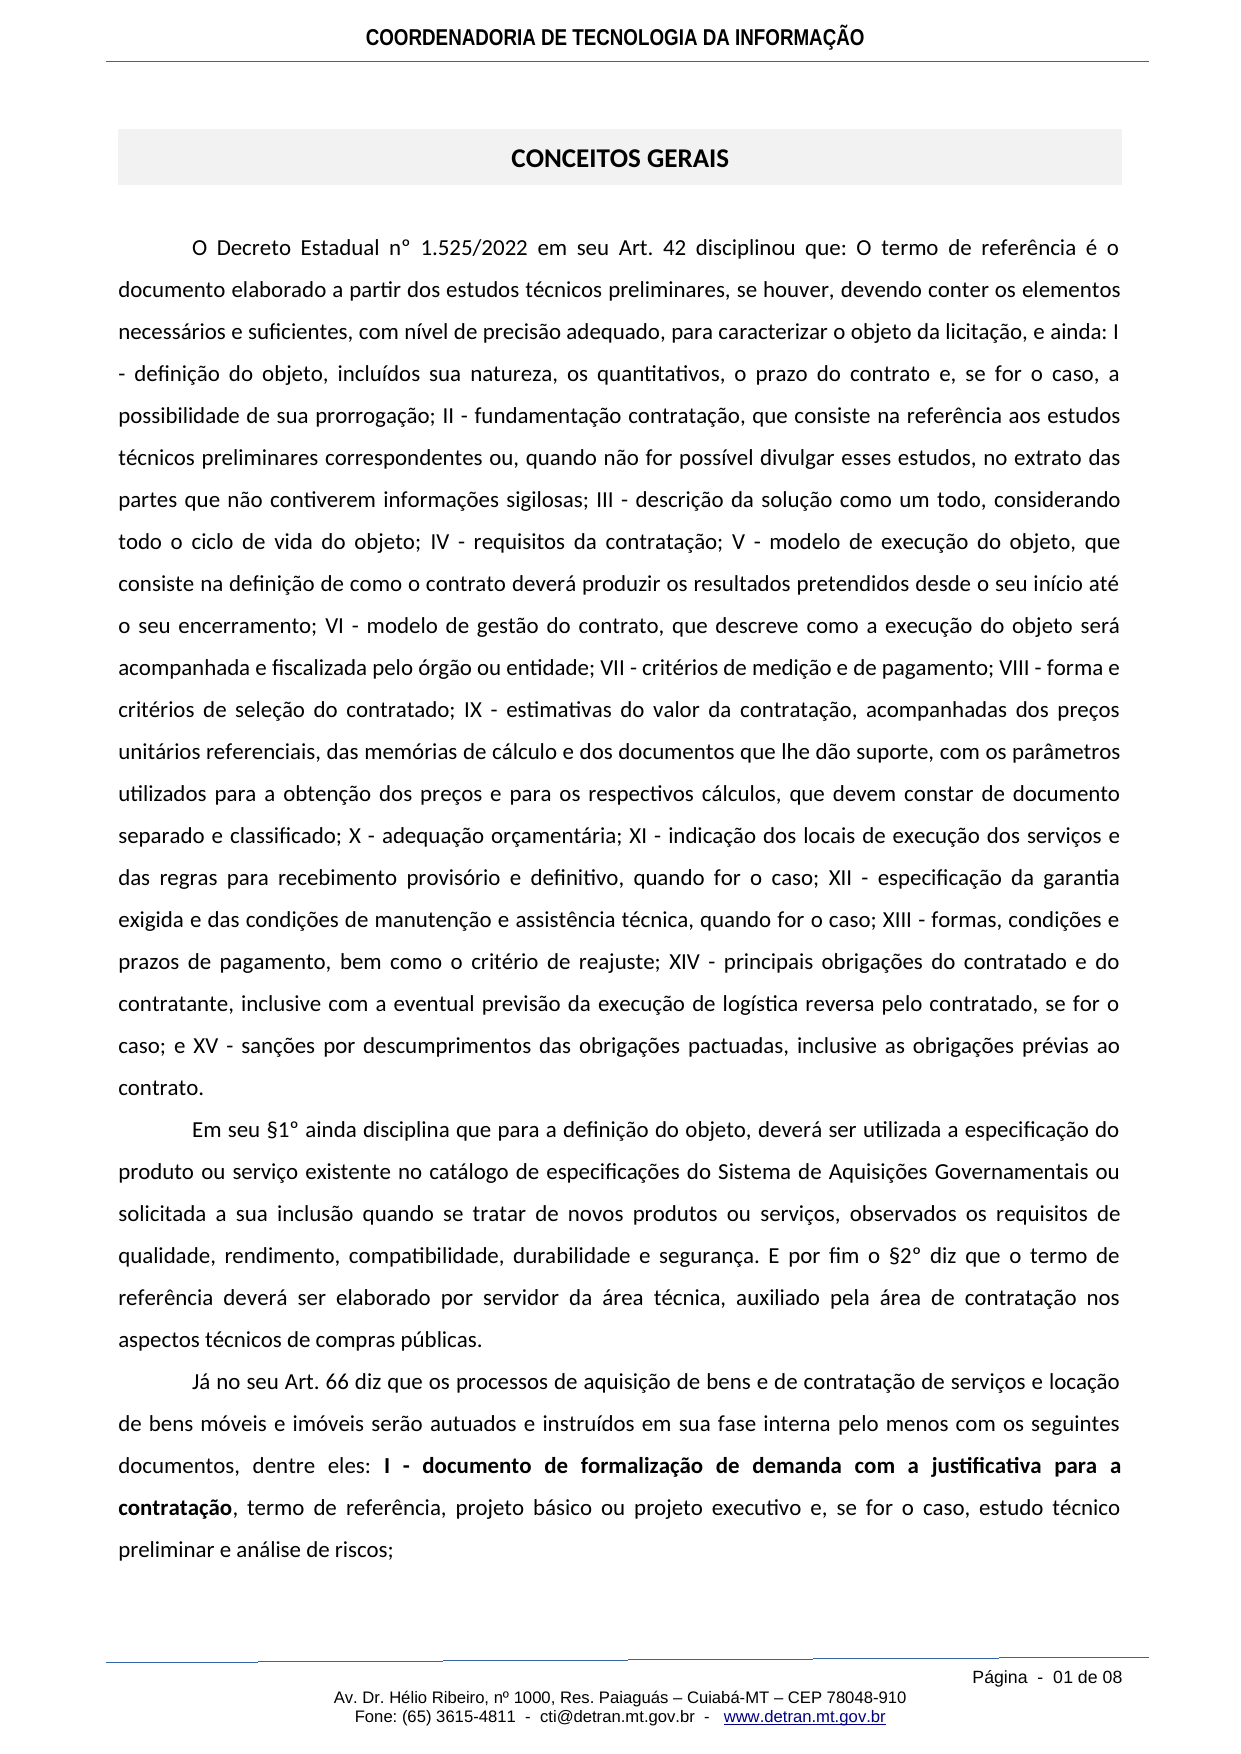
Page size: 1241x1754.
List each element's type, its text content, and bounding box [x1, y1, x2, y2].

text Já no seu Art. 66 diz que os processos de aquisição de bens e de contratação de serviços e locação de bens móveis e imóveis serão autuados e instruídos em sua fase interna pelo menos com os seguintes documentos, dentre eles: I - documento de formalização de demanda com a justificativa para a contratação, termo de referência, projeto básico ou projeto executivo e, se for o caso, estudo técnico preliminar e análise de riscos; [118, 1367, 1122, 1563]
text Em seu §1º ainda disciplina que para a definição do objeto, deverá ser utilizada a especificação do produto ou serviço existente no catálogo de especificações do Sistema de Aquisições Governamentais ou solicitada a sua inclusão quando se tratar de novos produtos ou serviços, observados os requisitos de qualidade, rendimento, compatibilidade, durabilidade e segurança. E por fim o §2º diz que o termo de referência deverá ser elaborado por servidor da área técnica, auxiliado pela área de contratação nos aspectos técnicos de compras públicas. [118, 1115, 1122, 1353]
text O Decreto Estadual nº 1.525/2022 em seu Art. 42 disciplinou que: O termo de referência é o documento elaborado a partir dos estudos técnicos preliminares, se houver, devendo conter os elementos necessários e suficientes, com nível de precisão adequado, para caracterizar o objeto da licitação, e ainda: I - definição do objeto, incluídos sua natureza, os quantitativos, o prazo do contrato e, se for o caso, a possibilidade de sua prorrogação; II - fundamentação contratação, que consiste na referência aos estudos técnicos preliminares correspondentes ou, quando não for possível divulgar esses estudos, no extrato das partes que não contiverem informações sigilosas; III - descrição da solução como um todo, considerando todo o ciclo de vida do objeto; IV - requisitos da contratação; V - modelo de execução do objeto, que consiste na definição de como o contrato deverá produzir os resultados pretendidos desde o seu início até o seu encerramento; VI - modelo de gestão do contrato, que descreve como a execução do objeto será acompanhada e fiscalizada pelo órgão ou entidade; VII - critérios de medição e de pagamento; VIII - forma e critérios de seleção do contratado; IX - estimativas do valor da contratação, acompanhadas dos preços unitários referenciais, das memórias de cálculo e dos documentos que lhe dão suporte, com os parâmetros utilizados para a obtenção dos preços e para os respectivos cálculos, que devem constar de documento separado e classificado; X - adequação orçamentária; XI - indicação dos locais de execução dos serviços e das regras para recebimento provisório e definitivo, quando for o caso; XII - especificação da garantia exigida e das condições de manutenção e assistência técnica, quando for o caso; XIII - formas, condições e prazos de pagamento, bem como o critério de reajuste; XIV - principais obrigações do contratado e do contratante, inclusive com a eventual previsão da execução de logística reversa pelo contratado, se for o caso; e XV - sanções por descumprimentos das obrigações pactuadas, inclusive as obrigações prévias ao contrato. [118, 233, 1122, 1101]
text CONCEITOS GERAIS [118, 141, 1122, 174]
